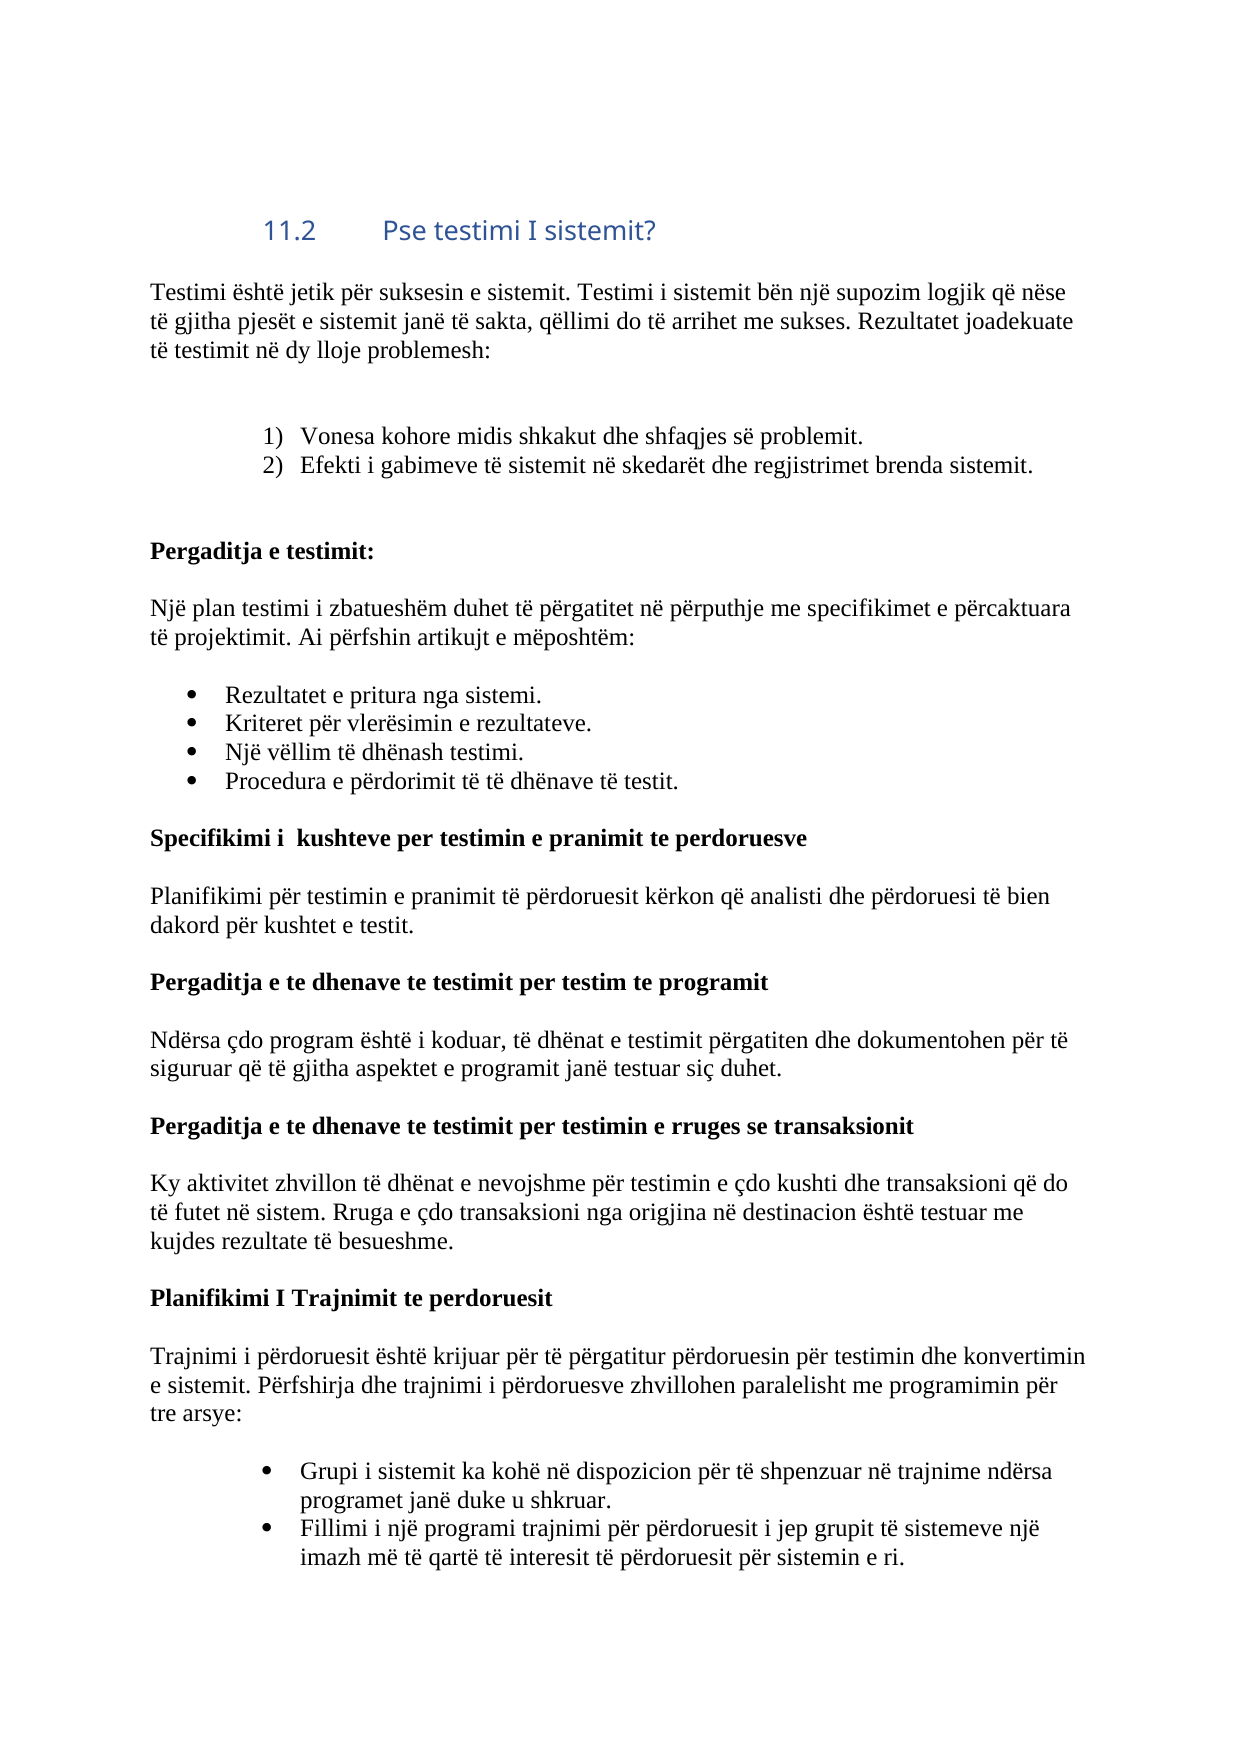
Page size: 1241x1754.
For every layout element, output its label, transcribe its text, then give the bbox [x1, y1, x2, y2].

list Kriteret për vlerësimin e rezultateve. [187, 708, 1090, 737]
list Grupi i sistemit ka kohë në dispozicion për të shpenzuar në trajnime ndërsa programet janë duke u shkruar. [262, 1456, 1090, 1513]
text Specifikimi i kushteve per testimin e pranimit te perdoruesve [150, 823, 1090, 852]
text Planifikimi I Trajnimit te perdoruesit [150, 1283, 1090, 1312]
list Procedura e përdorimit të të dhënave të testit. [187, 766, 1090, 795]
text Ky aktivitet zhvillon të dhënat e nevojshme për testimin e çdo kushti dhe transaksioni që do të futet në sistem. Rruga e çdo transaksioni nga origjina në destinacion është testuar me kujdes rezultate të besueshme. [150, 1168, 1090, 1255]
text Pergaditja e te dhenave te testimit per testimin e rruges se transaksionit [150, 1111, 1090, 1140]
list Fillimi i një programi trajnimi për përdoruesit i jep grupit të sistemeve një imazh më të qartë të interesit të përdoruesit për sistemin e ri. [262, 1513, 1090, 1571]
text Trajnimi i përdoruesit është krijuar për të përgatitur përdoruesin për testimin dhe konvertimin e sistemit. Përfshirja dhe trajnimi i përdoruesve zhvillohen paralelisht me programimin për tre arsye: [150, 1341, 1090, 1427]
list Efekti i gabimeve të sistemit në skedarët dhe regjistrimet brenda sistemit. [262, 450, 1090, 478]
list Rezultatet e pritura nga sistemi. [187, 680, 1090, 708]
list Vonesa kohore midis shkakut dhe shfaqjes së problemit. [262, 421, 1090, 450]
text Ndërsa çdo program është i koduar, të dhënat e testimit përgatiten dhe dokumentohen për të siguruar që të gjitha aspektet e programit janë testuar siç duhet. [150, 1025, 1090, 1082]
subtitle Pse testimi I sistemit? [262, 212, 1090, 248]
text Pergaditja e te dhenave te testimit per testim te programit [150, 967, 1090, 996]
text Planifikimi për testimin e pranimit të përdoruesit kërkon që analisti dhe përdoruesi të bien dakord për kushtet e testit. [150, 881, 1090, 938]
list Një vëllim të dhënash testimi. [187, 737, 1090, 766]
text Një plan testimi i zbatueshëm duhet të përgatitet në përputhje me specifikimet e përcaktuara të projektimit. Ai përfshin artikujt e mëposhtëm: [150, 593, 1090, 651]
text Pergaditja e testimit: [150, 536, 1090, 565]
